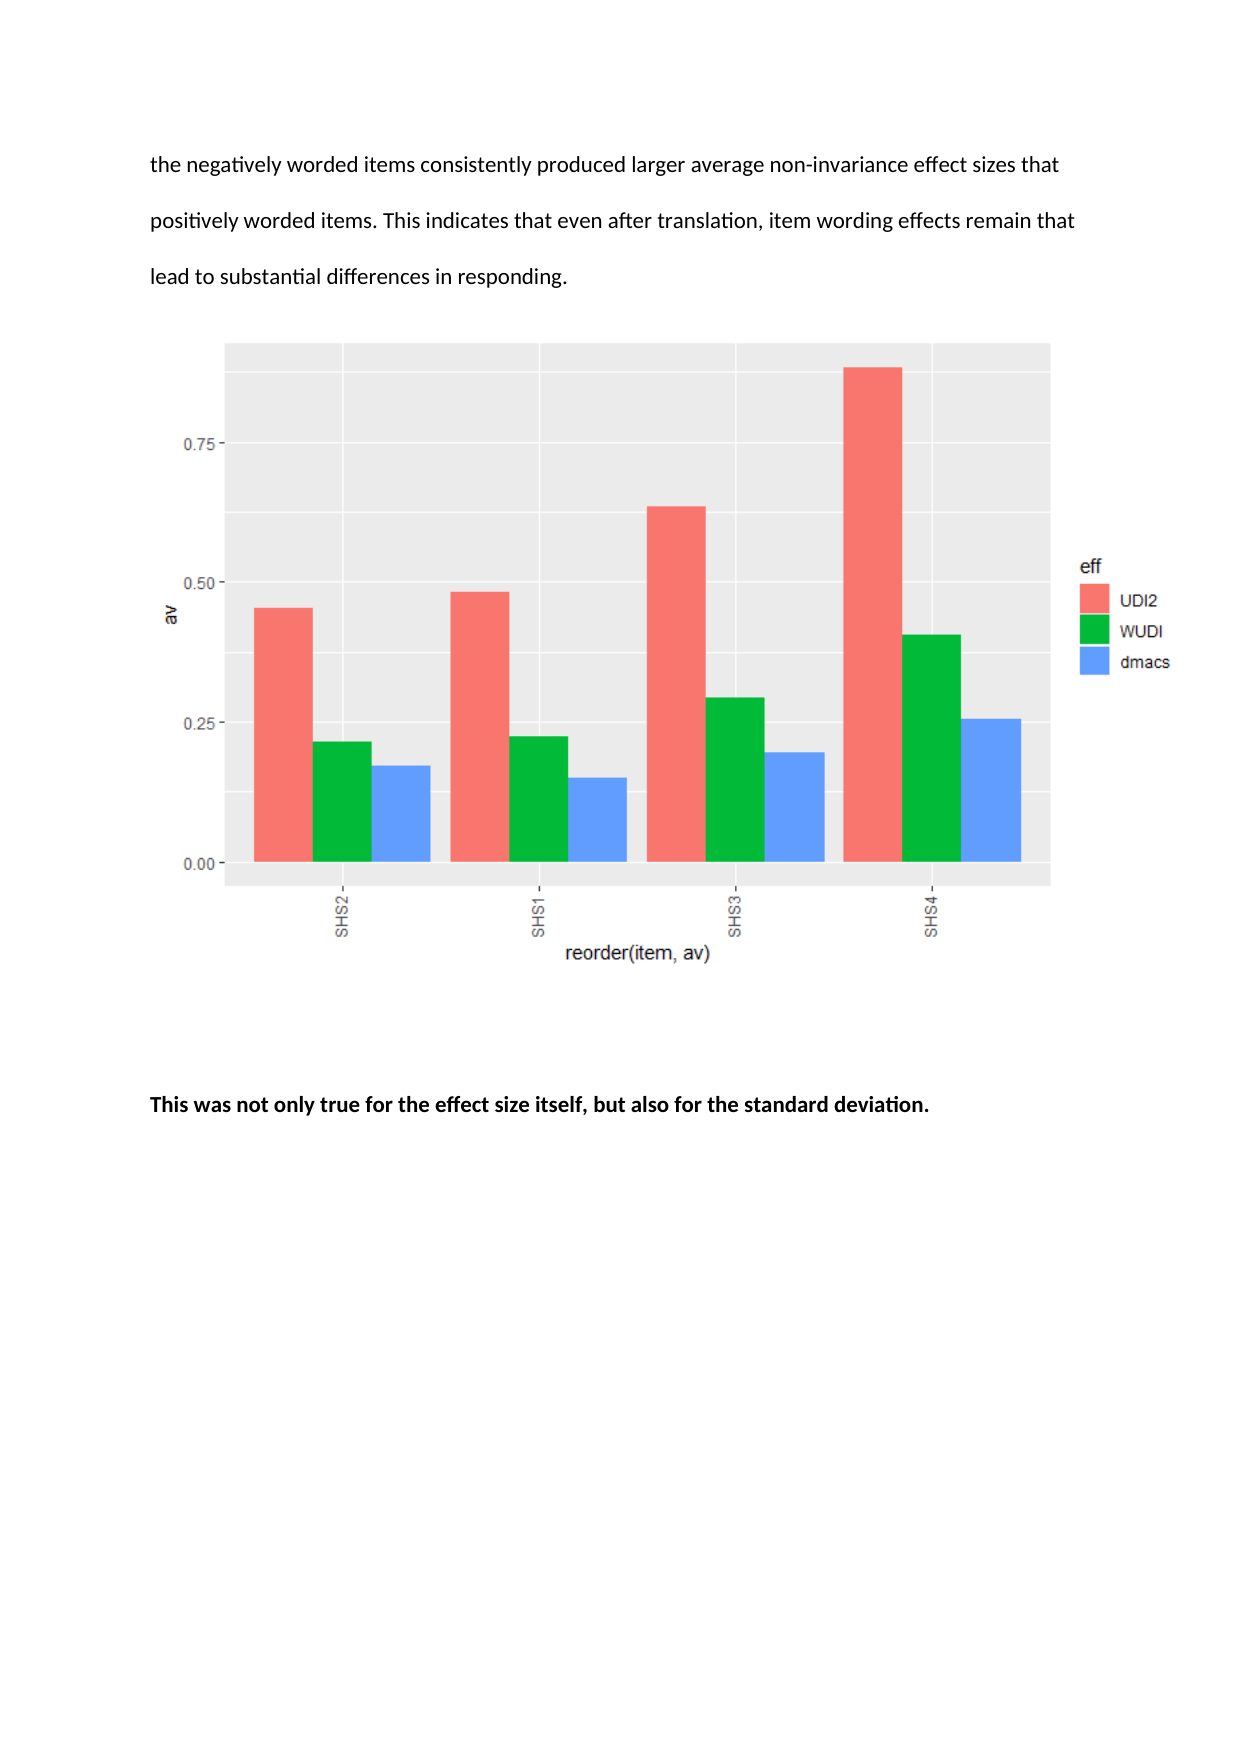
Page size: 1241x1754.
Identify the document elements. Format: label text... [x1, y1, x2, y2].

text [150, 150, 1090, 290]
text This was not only true for the effect size itself, but also for the standard deviation. [150, 1090, 1090, 1118]
picture [150, 334, 1190, 973]
